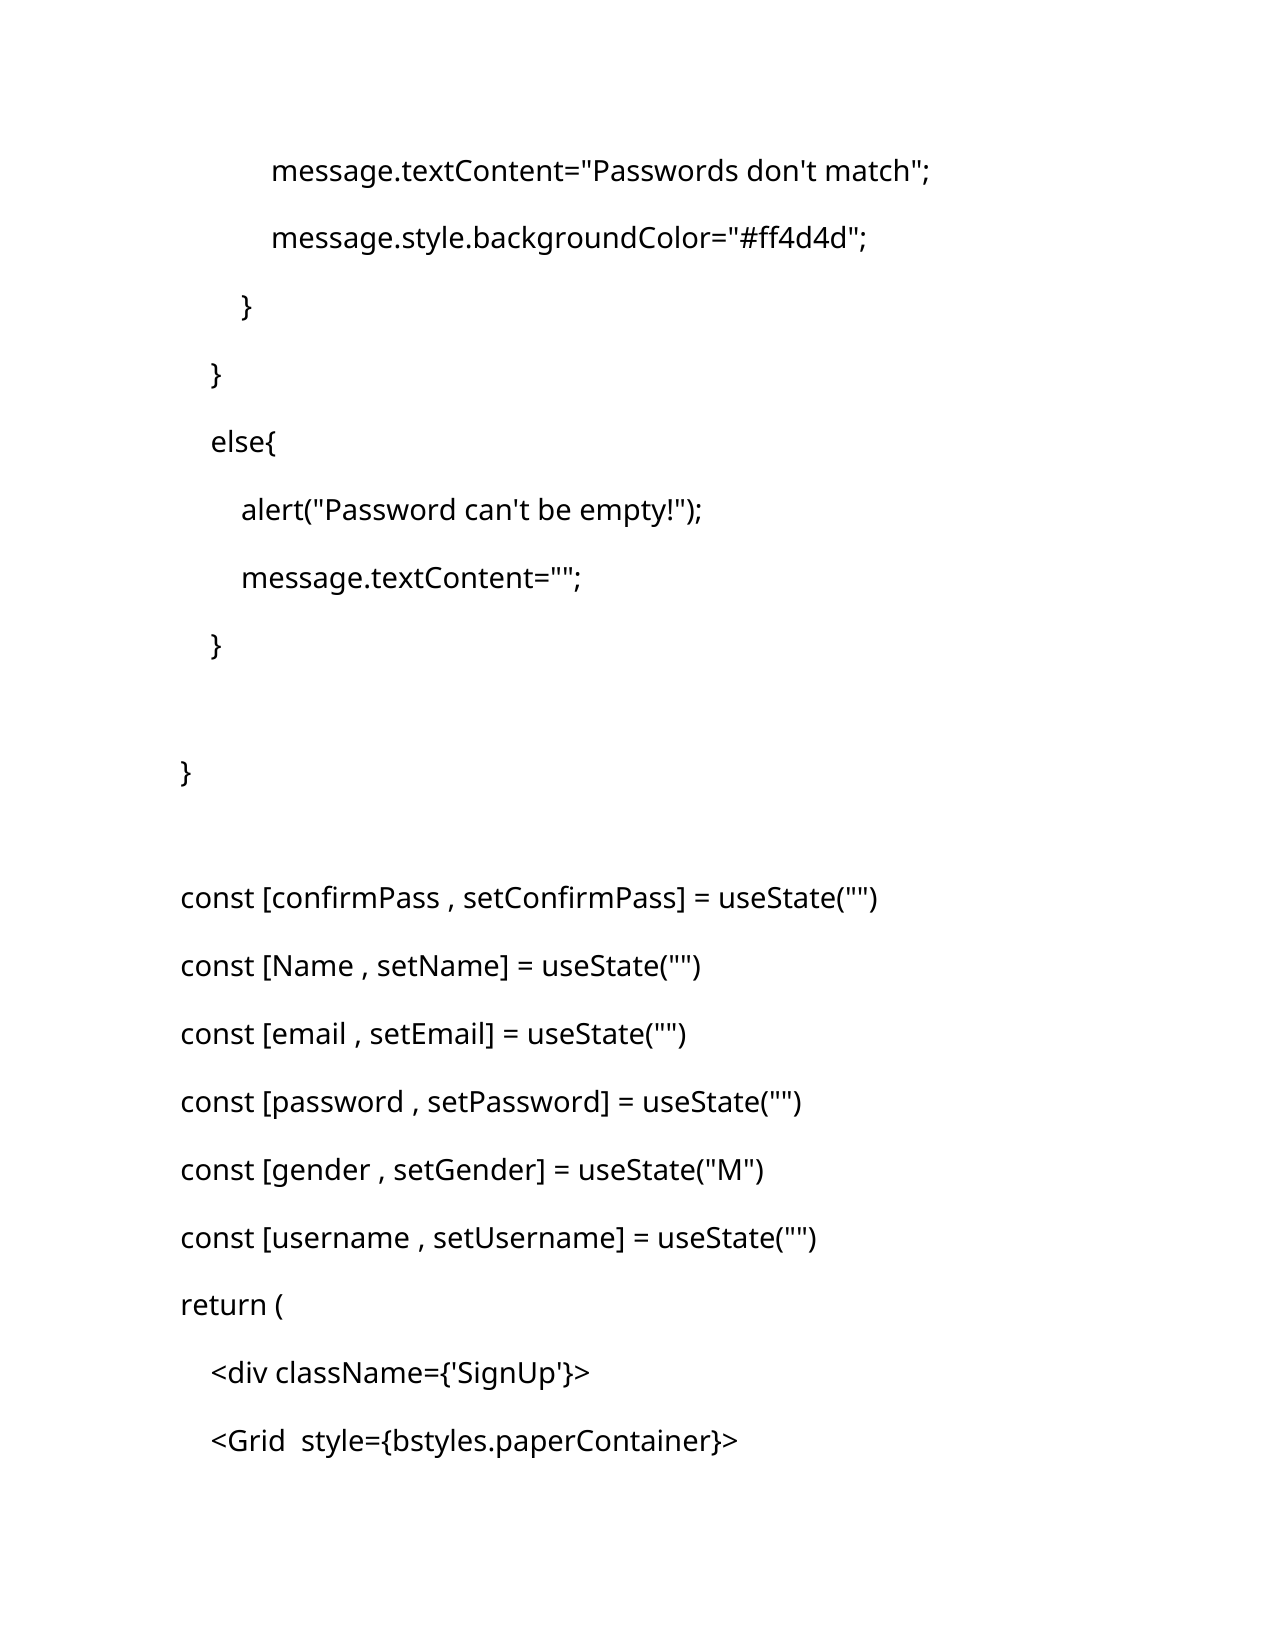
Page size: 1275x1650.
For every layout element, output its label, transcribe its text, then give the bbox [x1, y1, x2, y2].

text } [150, 353, 1125, 393]
text <div className={'SignUp'}> [150, 1352, 1125, 1392]
text message.textContent="Passwords don't match"; [150, 150, 1125, 190]
text const [username , setUsername] = useState("") [150, 1217, 1125, 1257]
text message.textContent=""; [150, 557, 1125, 597]
text const [Name , setName] = useState("") [150, 946, 1125, 985]
text message.style.backgroundColor="#ff4d4d"; [150, 218, 1125, 257]
text const [gender , setGender] = useState("M") [150, 1149, 1125, 1189]
text } [150, 286, 1125, 325]
text <Grid style={bstyles.paperContainer}> [150, 1420, 1125, 1460]
text else{ [150, 421, 1125, 461]
text return ( [150, 1285, 1125, 1324]
text } [150, 751, 1125, 791]
text } [150, 625, 1125, 664]
text const [confirmPass , setConfirmPass] = useState("") [150, 878, 1125, 917]
text const [email , setEmail] = useState("") [150, 1013, 1125, 1053]
text alert("Password can't be empty!"); [150, 489, 1125, 529]
text const [password , setPassword] = useState("") [150, 1081, 1125, 1121]
